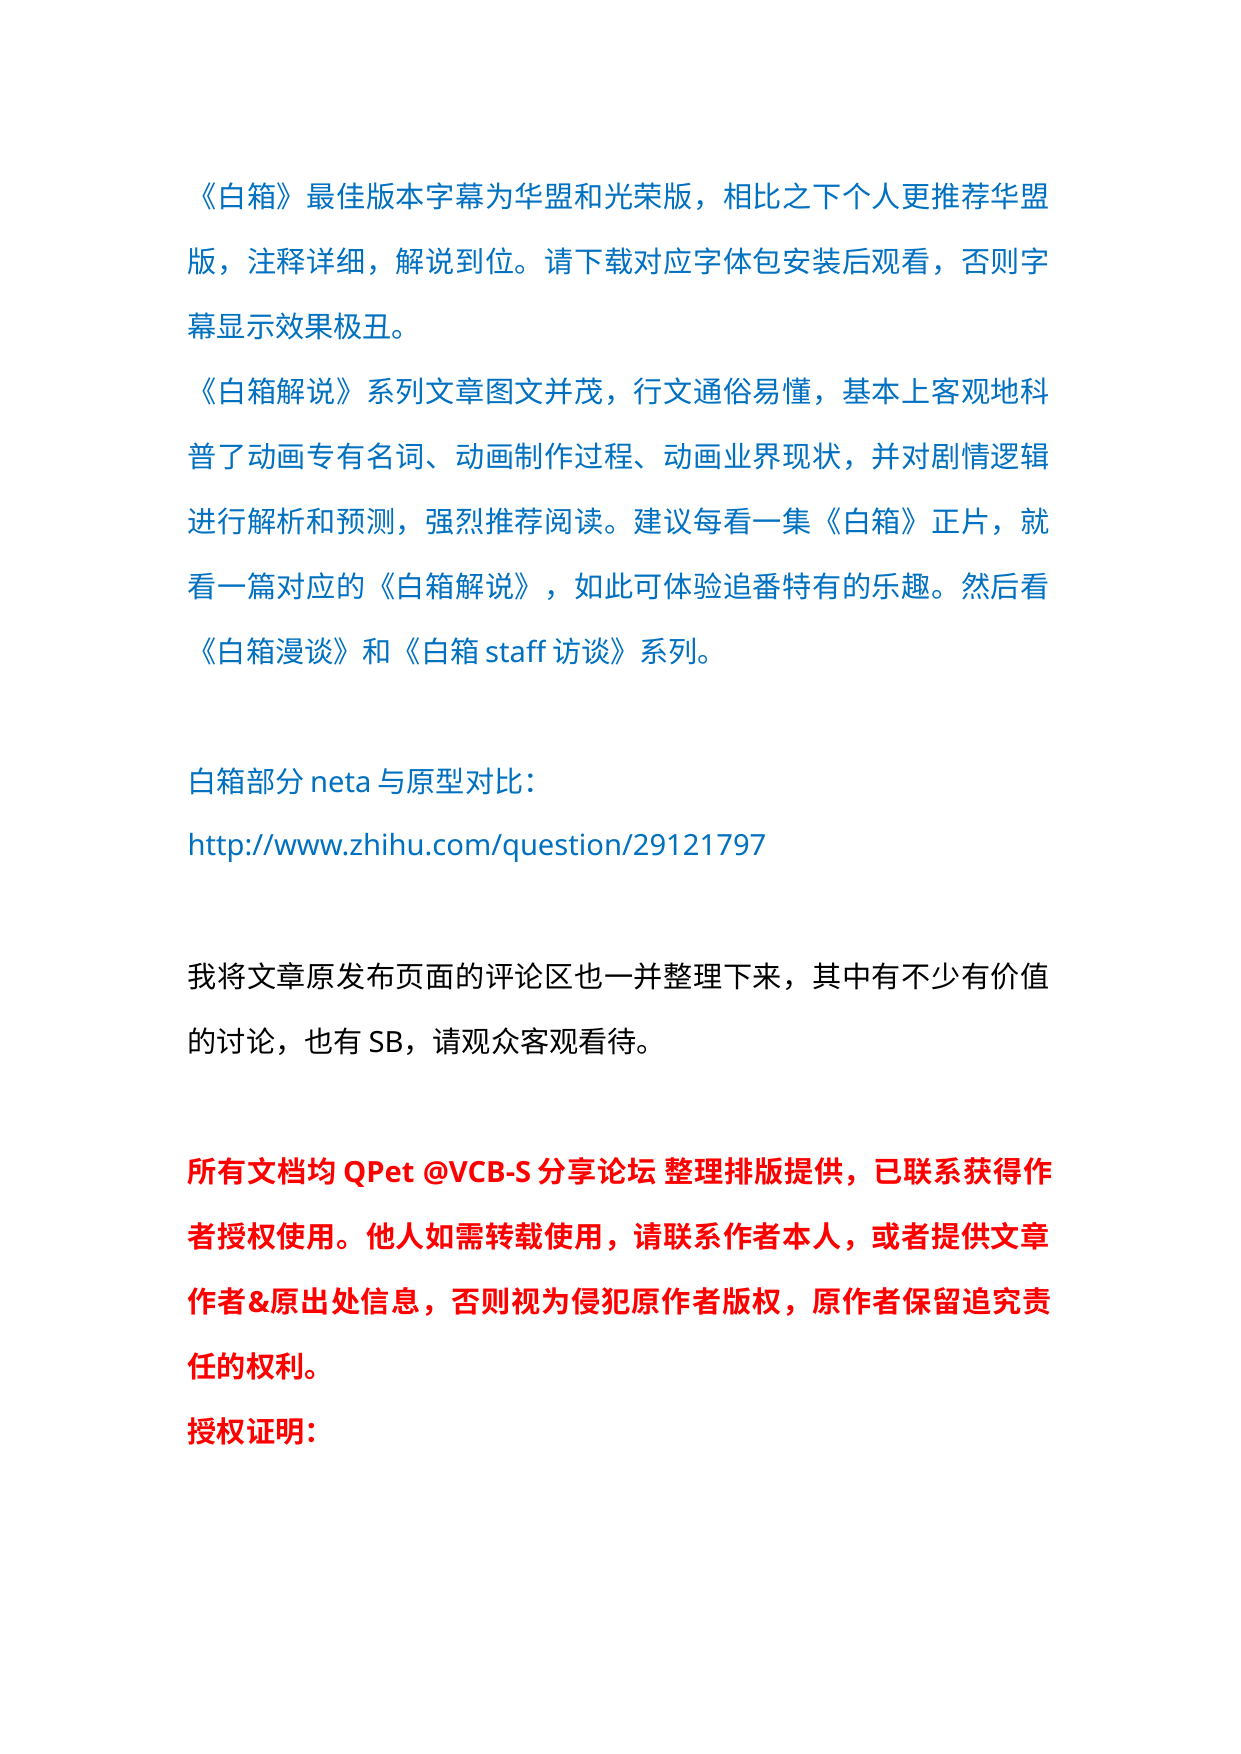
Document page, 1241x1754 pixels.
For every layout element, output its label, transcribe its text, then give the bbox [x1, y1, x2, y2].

text 《白箱解说》系列文章图文并茂，行文通俗易懂，基本上客观地科普了动画专有名词、动画制作过程、动画业界现状，并对剧情逻辑进行解析和预测，强烈推荐阅读。建议每看一集《白箱》正片，就看一篇对应的《白箱解说》，如此可体验追番特有的乐趣。然后看《白箱漫谈》和《白箱staff访谈》系列。 [187, 357, 1053, 682]
text 白箱部分neta与原型对比： [187, 747, 1053, 812]
text 授权证明： [187, 1397, 1053, 1462]
text 所有文档均QPet @VCB-S分享论坛 整理排版提供，已联系获得作者授权使用。他人如需转载使用，请联系作者本人，或者提供文章作者&原出处信息，否则视为侵犯原作者版权，原作者保留追究责任的权利。 [187, 1137, 1053, 1182]
text 《白箱》最佳版本字幕为华盟和光荣版，相比之下个人更推荐华盟版，注释详细，解说到位。请下载对应字体包安装后观看，否则字幕显示效果极丑。 [187, 162, 1053, 357]
text 所有文档均QPet @VCB-S分享论坛 整理排版提供，已联系获得作者授权使用。他人如需转载使用，请联系作者本人，或者提供文章作者&原出处信息，否则视为侵犯原作者版权，原作者保留追究责任的权利。 [187, 1183, 1053, 1397]
text http://www.zhihu.com/question/29121797 [187, 812, 1053, 877]
text 我将文章原发布页面的评论区也一并整理下来，其中有不少有价值的讨论，也有SB，请观众客观看待。 [187, 942, 1053, 1072]
